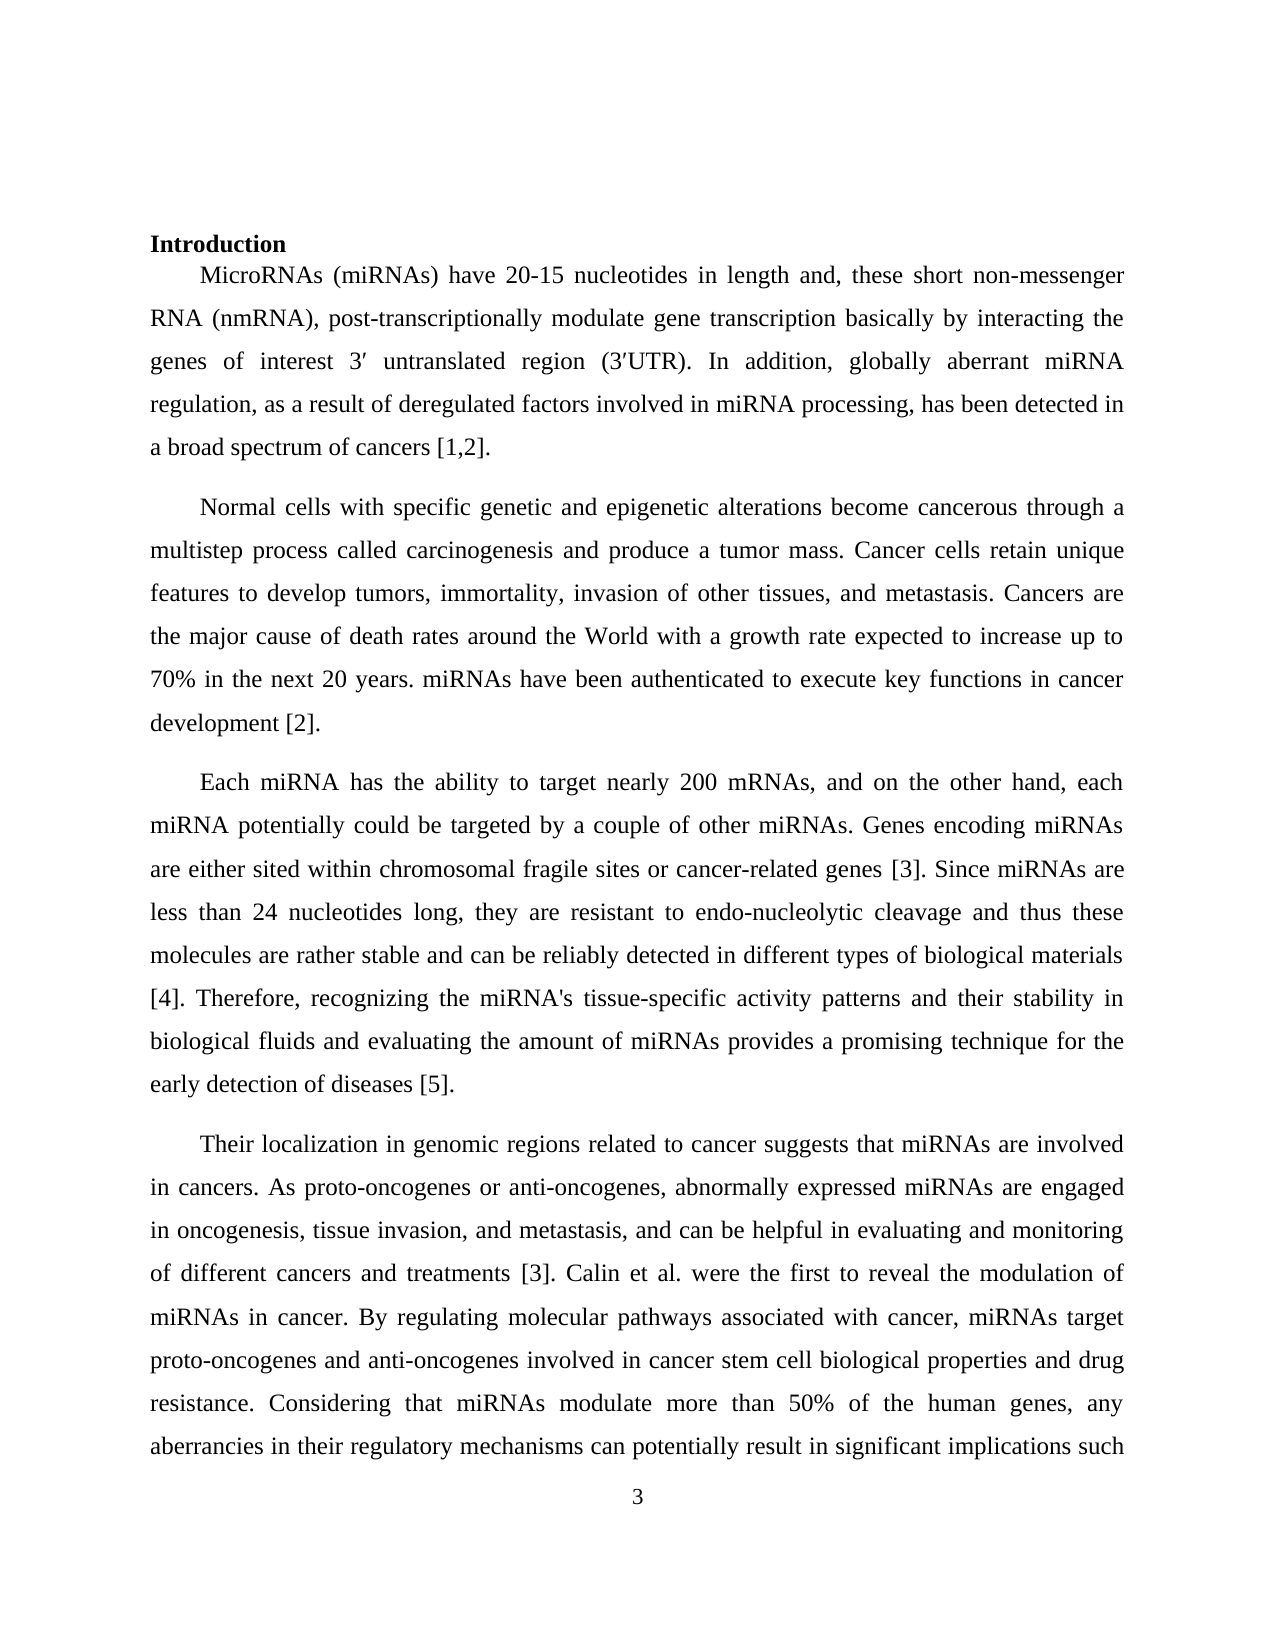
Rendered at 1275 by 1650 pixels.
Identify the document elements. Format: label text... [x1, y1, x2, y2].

text MicroRNAs (miRNAs) have 20-15 nucleotides in length and, these short non-messenger RNA (nmRNA), post-transcriptionally modulate gene transcription basically by interacting the genes of interest 3′ untranslated region (3′UTR). In addition, globally aberrant miRNA regulation, as a result of deregulated factors involved in miRNA processing, has been detected in a broad spectrum of cancers [1,2]. [150, 260, 1125, 461]
text Normal cells with specific genetic and epigenetic alterations become cancerous through a multistep process called carcinogenesis and produce a tumor mass. Cancer cells retain unique features to develop tumors, immortality, invasion of other tissues, and metastasis. Cancers are the major cause of death rates around the World with a growth rate expected to increase up to 70% in the next 20 years. miRNAs have been authenticated to execute key functions in cancer development [2]. [150, 492, 1125, 736]
subtitle Introduction [150, 229, 1125, 257]
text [150, 1129, 1125, 1460]
text Each miRNA has the ability to target nearly 200 mRNAs, and on the other hand, each miRNA potentially could be targeted by a couple of other miRNAs. Genes encoding miRNAs are either sited within chromosomal fragile sites or cancer-related genes [3]. Since miRNAs are less than 24 nucleotides long, they are resistant to endo-nucleolytic cleavage and thus these molecules are rather stable and can be reliably detected in different types of biological materials [4]. Therefore, recognizing the miRNA's tissue-specific activity patterns and their stability in biological fluids and evaluating the amount of miRNAs provides a promising technique for the early detection of diseases [5]. [150, 767, 1125, 1098]
